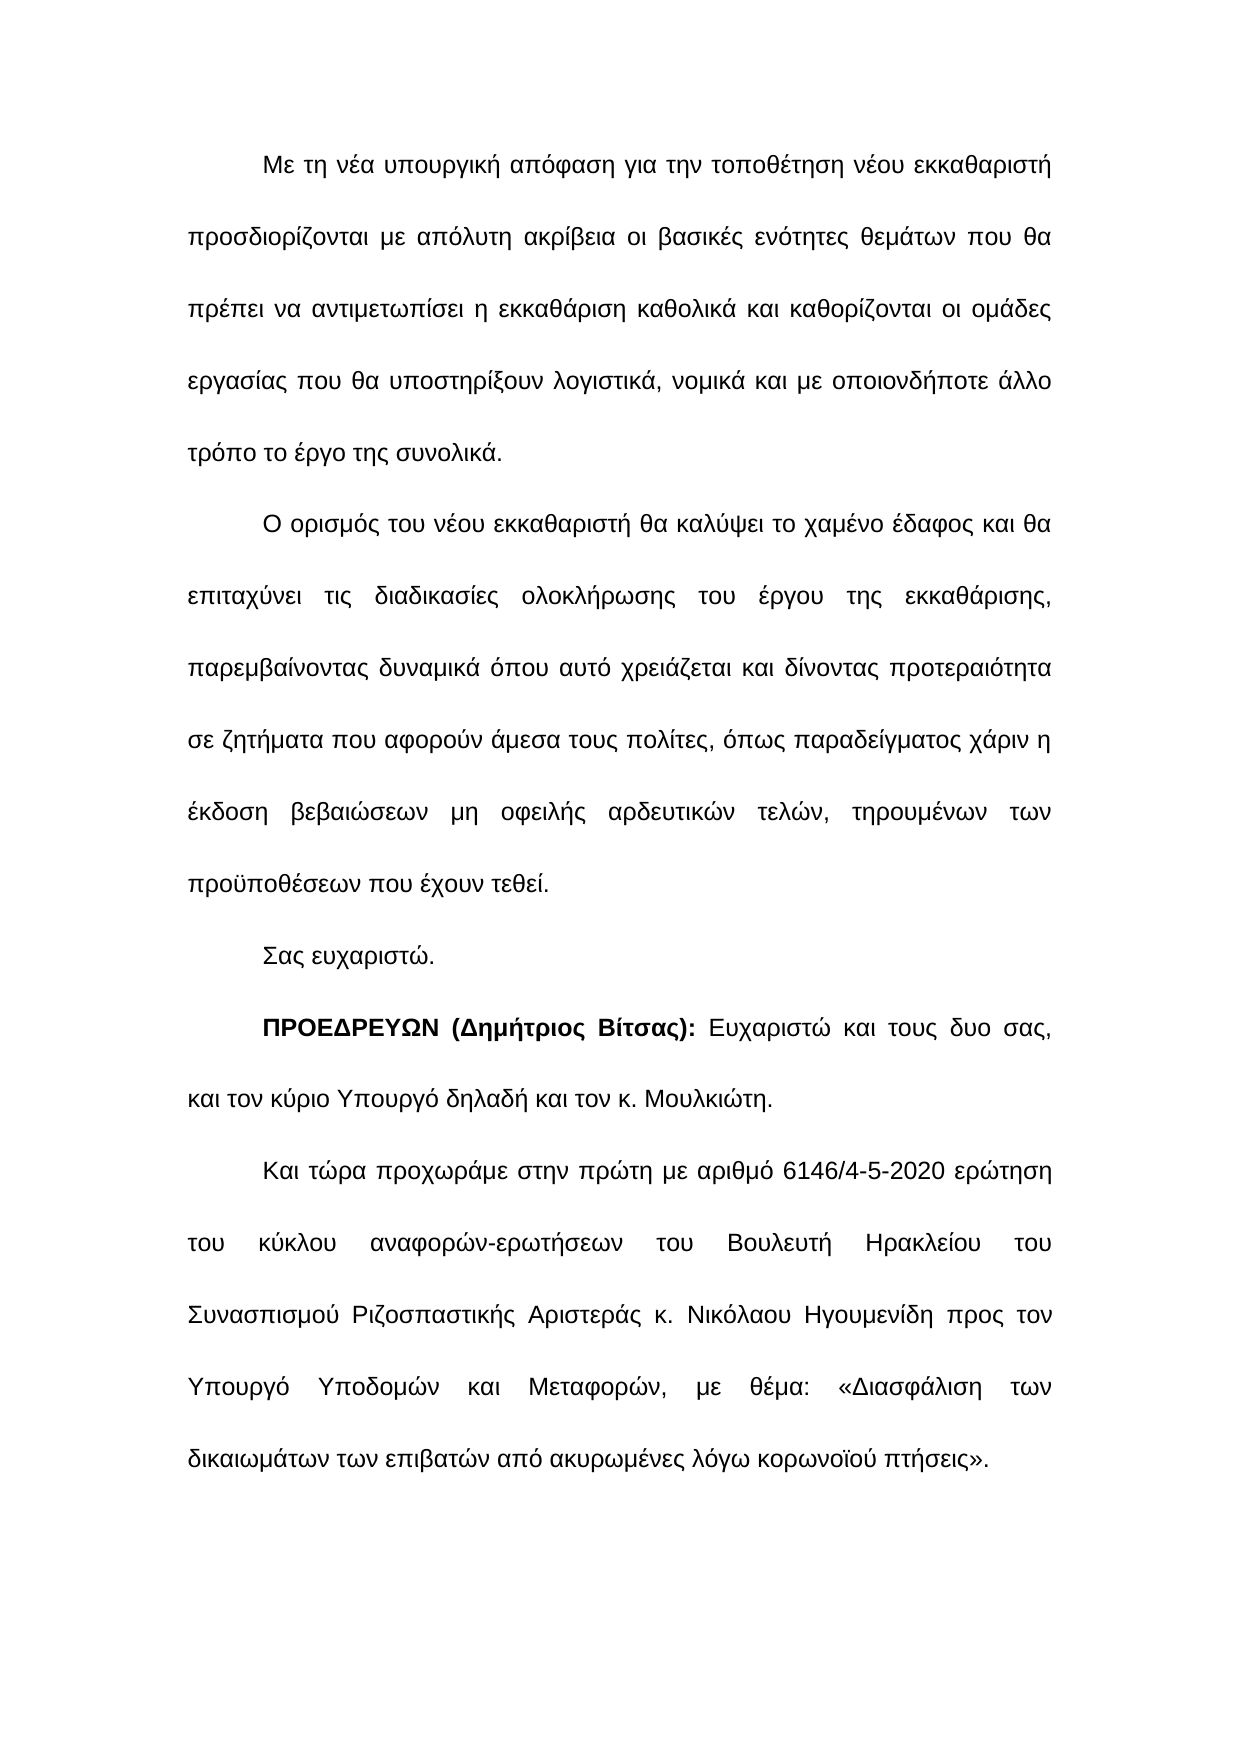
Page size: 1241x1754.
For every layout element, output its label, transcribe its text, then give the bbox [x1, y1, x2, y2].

text Ο ορισμός του νέου εκκαθαριστή θα καλύψει το χαμένο έδαφος και θα επιταχύνει τις διαδικασίες ολοκλήρωσης του έργου της εκκαθάρισης, παρεμβαίνοντας δυναμικά όπου αυτό χρειάζεται και δίνοντας προτεραιότητα σε ζητήματα που αφορούν άμεσα τους πολίτες, όπως παραδείγματος χάριν η έκδοση βεβαιώσεων μη οφειλής αρδευτικών τελών, τηρουμένων των προϋποθέσεων που έχουν τεθεί. [187, 509, 1053, 897]
text ΠΡΟΕΔΡΕΥΩΝ (Δημήτριος Βίτσας): Ευχαριστώ και τους δυο σας, και τον κύριο Υπουργό δηλαδή και τον κ. Μουλκιώτη. [187, 1012, 1053, 1113]
text Σας ευχαριστώ. [187, 941, 1053, 969]
text Με τη νέα υπουργική απόφαση για την τοποθέτηση νέου εκκαθαριστή προσδιορίζονται με απόλυτη ακρίβεια οι βασικές ενότητες θεμάτων που θα πρέπει να αντιμετωπίσει η εκκαθάριση καθολικά και καθορίζονται οι ομάδες εργασίας που θα υποστηρίξουν λογιστικά, νομικά και με οποιονδήποτε άλλο τρόπο το έργο της συνολικά. [187, 150, 1053, 466]
text Και τώρα προχωράμε στην πρώτη με αριθμό 6146/4-5-2020 ερώτηση του κύκλου αναφορών-ερωτήσεων του Βουλευτή Ηρακλείου του Συνασπισμού Ριζοσπαστικής Αριστεράς κ. Νικόλαου Ηγουμενίδη προς τον Υπουργό Υποδομών και Μεταφορών, με θέμα: «Διασφάλιση των δικαιωμάτων των επιβατών από ακυρωμένες λόγω κορωνοϊού πτήσεις». [187, 1156, 1053, 1472]
